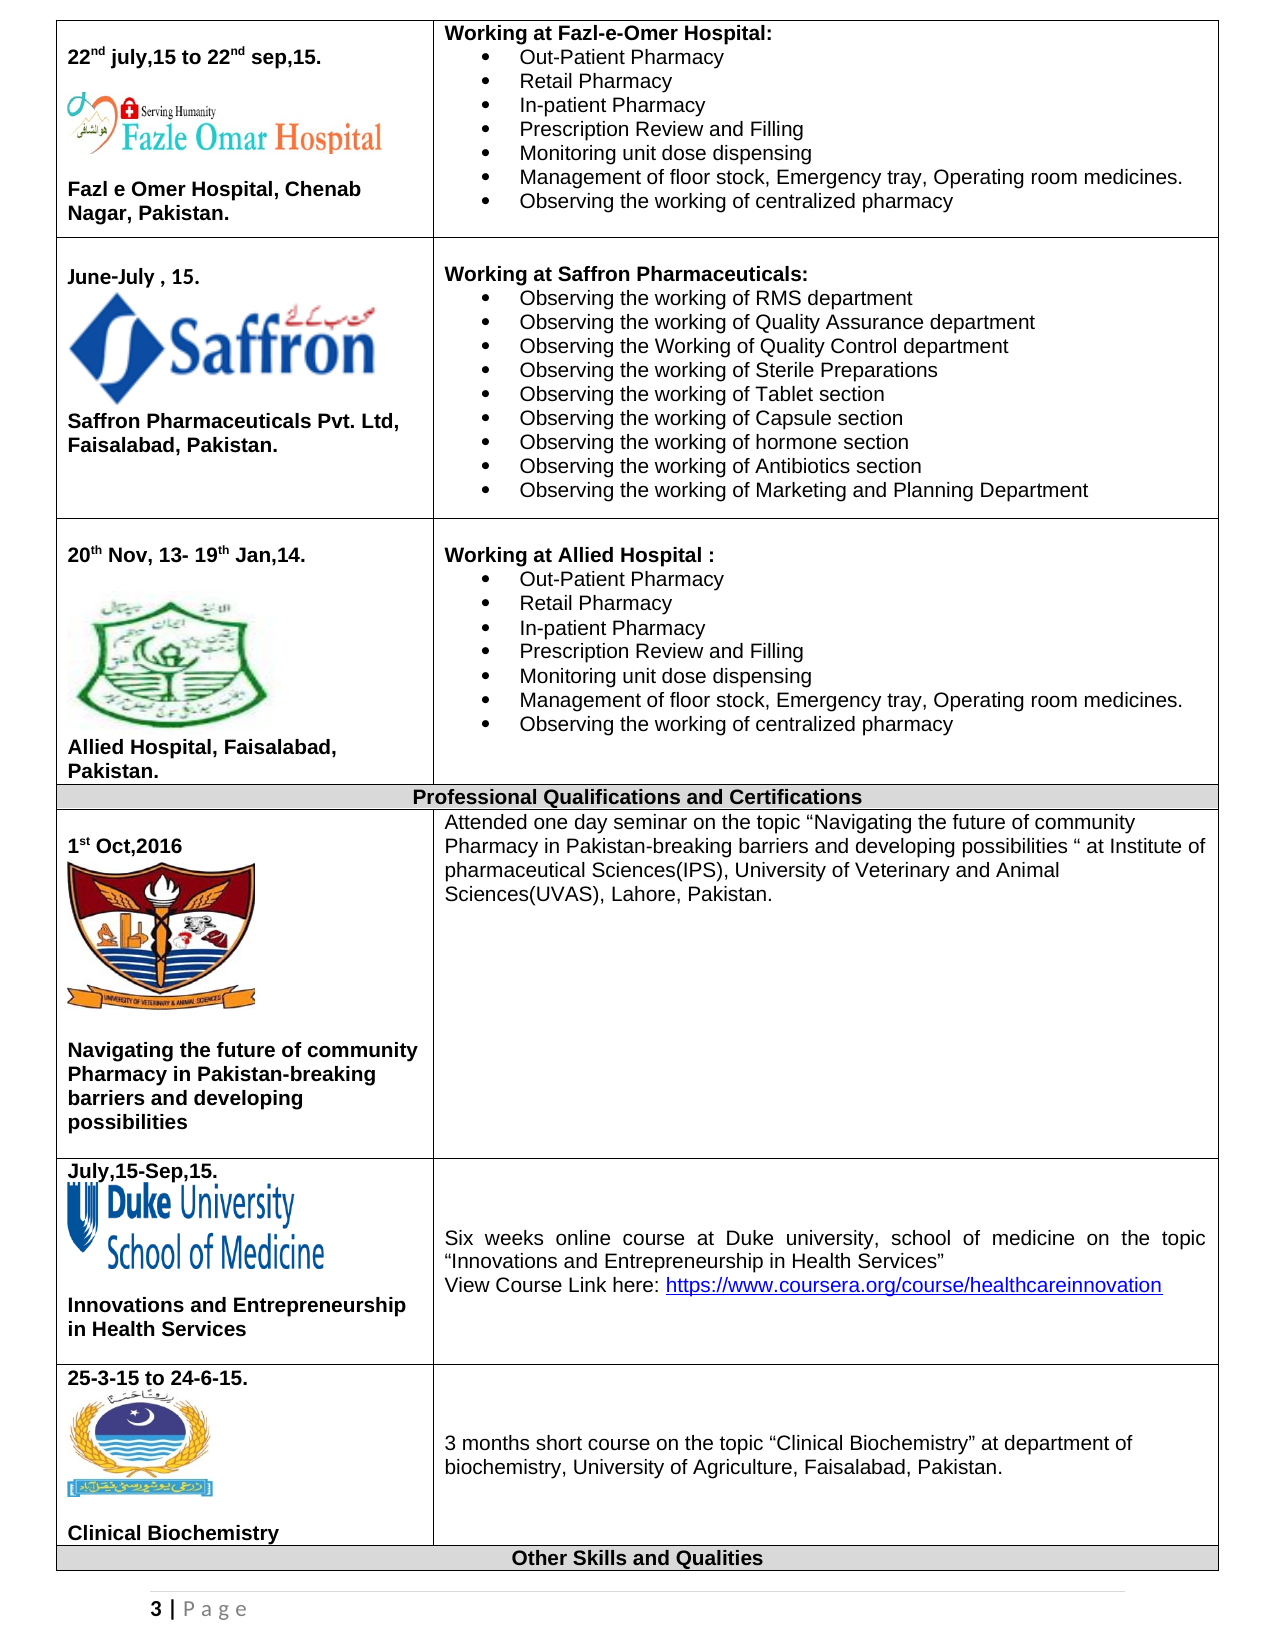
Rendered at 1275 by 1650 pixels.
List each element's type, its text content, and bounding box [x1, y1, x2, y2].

table_cell Working at Allied Hospital : Out-Patient Pharmacy Retail Pharmacy In-patient Pharmacy Prescription Review and Filling Monitoring unit dose dispensing Management of floor stock, Emergency tray, Operating room medicines. Observing the working of centralized pharmacy [434, 519, 1218, 783]
picture [67, 1389, 213, 1497]
table_cell Other Skills and Qualities [57, 1546, 1218, 1570]
table_cell June-July , 15. Saffron Pharmaceuticals Pvt. Ltd, Faisalabad, Pakistan. [57, 238, 433, 518]
picture [67, 290, 382, 409]
picture [67, 92, 382, 154]
table_cell Working at Saffron Pharmaceuticals: Observing the working of RMS department Observing the working of Quality Assurance department Observing the Working of Quality Control department Observing the working of Sterile Preparations Observing the working of Tablet section Observing the working of Capsule section Observing the working of hormone section Observing the working of Antibiotics section Observing the working of Marketing and Planning Department [434, 238, 1218, 518]
table_cell Six weeks online course at Duke university, school of medicine on the topic “Innovations and Entrepreneurship in Health Services” View Course Link here: https://www.coursera.org/course/healthcareinnovation [434, 1159, 1218, 1364]
table_cell 20th Nov, 13- 19th Jan,14. Allied Hospital, Faisalabad, Pakistan. [57, 519, 433, 783]
table_cell 25-3-15 to 24-6-15. Clinical Biochemistry [57, 1365, 433, 1545]
table_cell July,15-Sep,15. Innovations and Entrepreneurship in Health Services [57, 1159, 433, 1364]
picture [67, 1182, 324, 1269]
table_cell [57, 21, 433, 237]
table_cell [434, 21, 1218, 237]
table_cell Attended one day seminar on the topic “Navigating the future of community Pharmacy in Pakistan-breaking barriers and developing possibilities “ at Institute of pharmaceutical Sciences(IPS), University of Veterinary and Animal Sciences(UVAS), Lahore, Pakistan. [434, 810, 1218, 1157]
picture [67, 857, 255, 1014]
table_cell 1st Oct,2016 Navigating the future of community Pharmacy in Pakistan-breaking barriers and developing possibilities [57, 810, 433, 1157]
table_cell Professional Qualifications and Certifications [57, 785, 1218, 808]
picture [67, 591, 282, 735]
table_cell 3 months short course on the topic “Clinical Biochemistry” at department of biochemistry, University of Agriculture, Faisalabad, Pakistan. [434, 1365, 1218, 1545]
